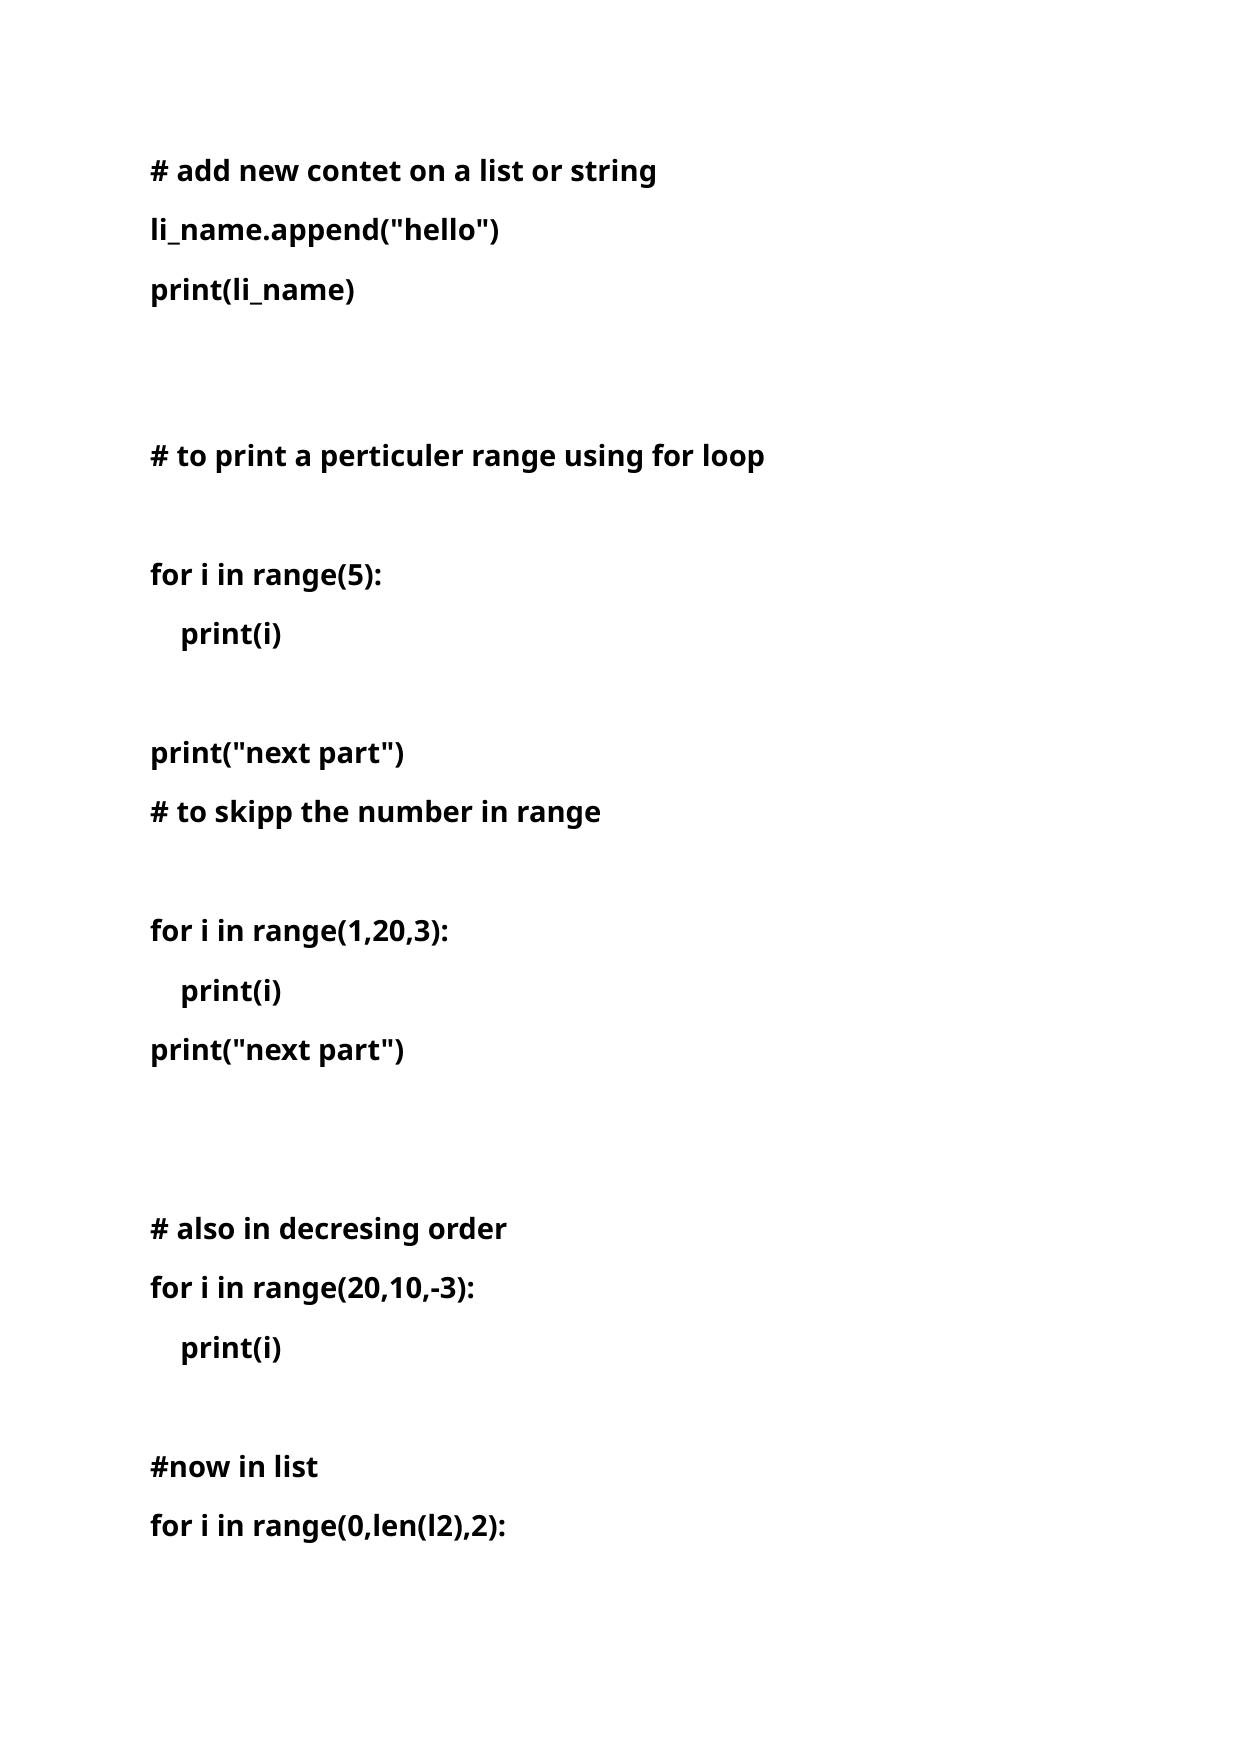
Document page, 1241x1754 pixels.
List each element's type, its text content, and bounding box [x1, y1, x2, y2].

text # also in decresing order [150, 1208, 1090, 1248]
text print(i) [150, 613, 1090, 653]
text print(li_name) [150, 269, 1090, 309]
text for i in range(5): [150, 554, 1090, 593]
text #now in list [150, 1446, 1090, 1486]
text li_name.append("hello") [150, 209, 1090, 249]
text # to skipp the number in range [150, 792, 1090, 831]
text # add new contet on a list or string [150, 150, 1090, 190]
text for i in range(0,len(l2),2): [150, 1505, 1090, 1545]
text print(i) [150, 970, 1090, 1010]
text # to print a perticuler range using for loop [150, 435, 1090, 474]
text print(i) [150, 1327, 1090, 1367]
text print("next part") [150, 732, 1090, 772]
text print("next part") [150, 1029, 1090, 1069]
text for i in range(20,10,-3): [150, 1267, 1090, 1307]
text for i in range(1,20,3): [150, 911, 1090, 950]
